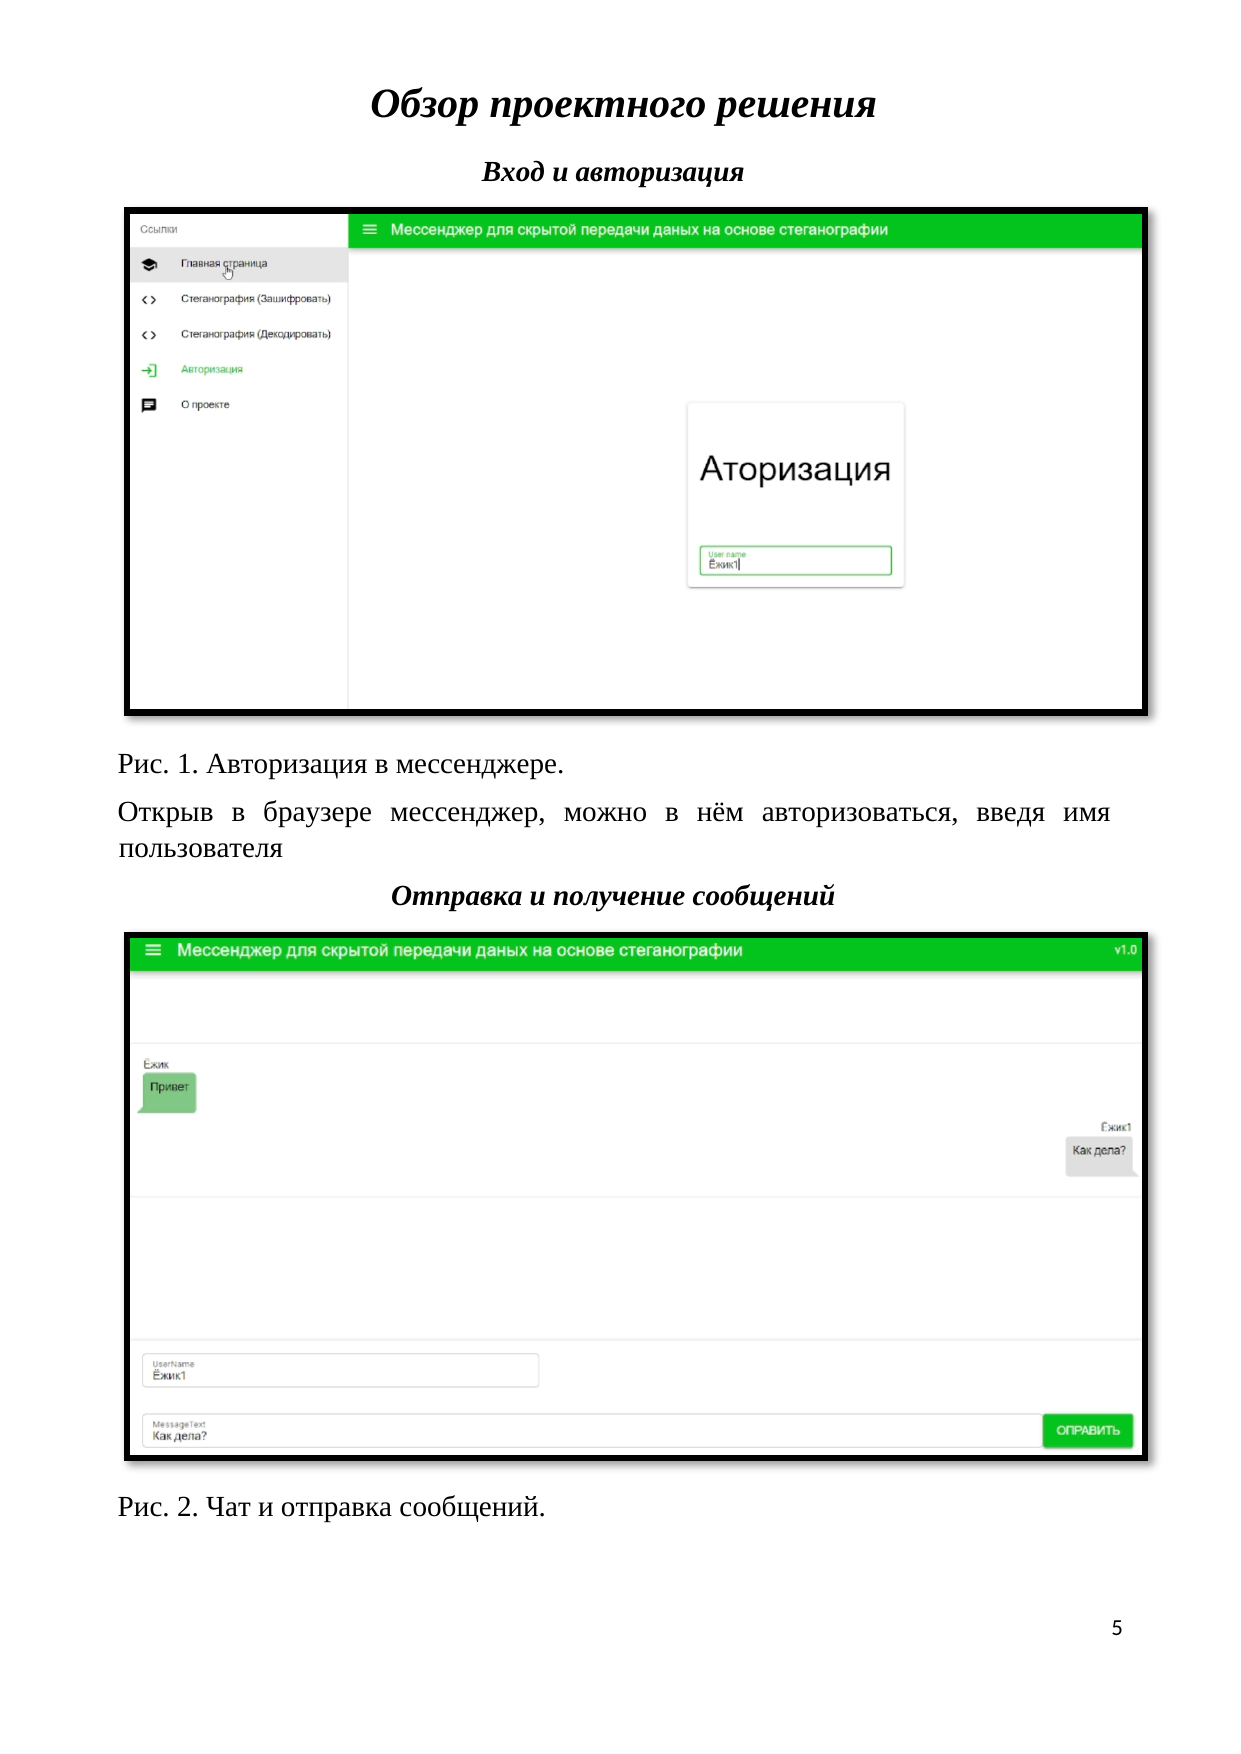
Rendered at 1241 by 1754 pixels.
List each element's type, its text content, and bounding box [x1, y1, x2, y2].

subtitle Обзор проектного решения [117, 78, 1130, 126]
text Отправка и получение сообщений [117, 878, 1111, 912]
text Открыв в браузере мессенджер, можно в нём авторизоваться, введя имя пользователя [117, 794, 1111, 864]
picture [130, 938, 1142, 1455]
picture [130, 214, 1142, 709]
text Рис. 2. Чат и отправка сообщений. [117, 1489, 1111, 1523]
text Рис. 1. Авторизация в мессенджере. [117, 746, 1111, 780]
text Вход и авторизация [117, 154, 1111, 187]
